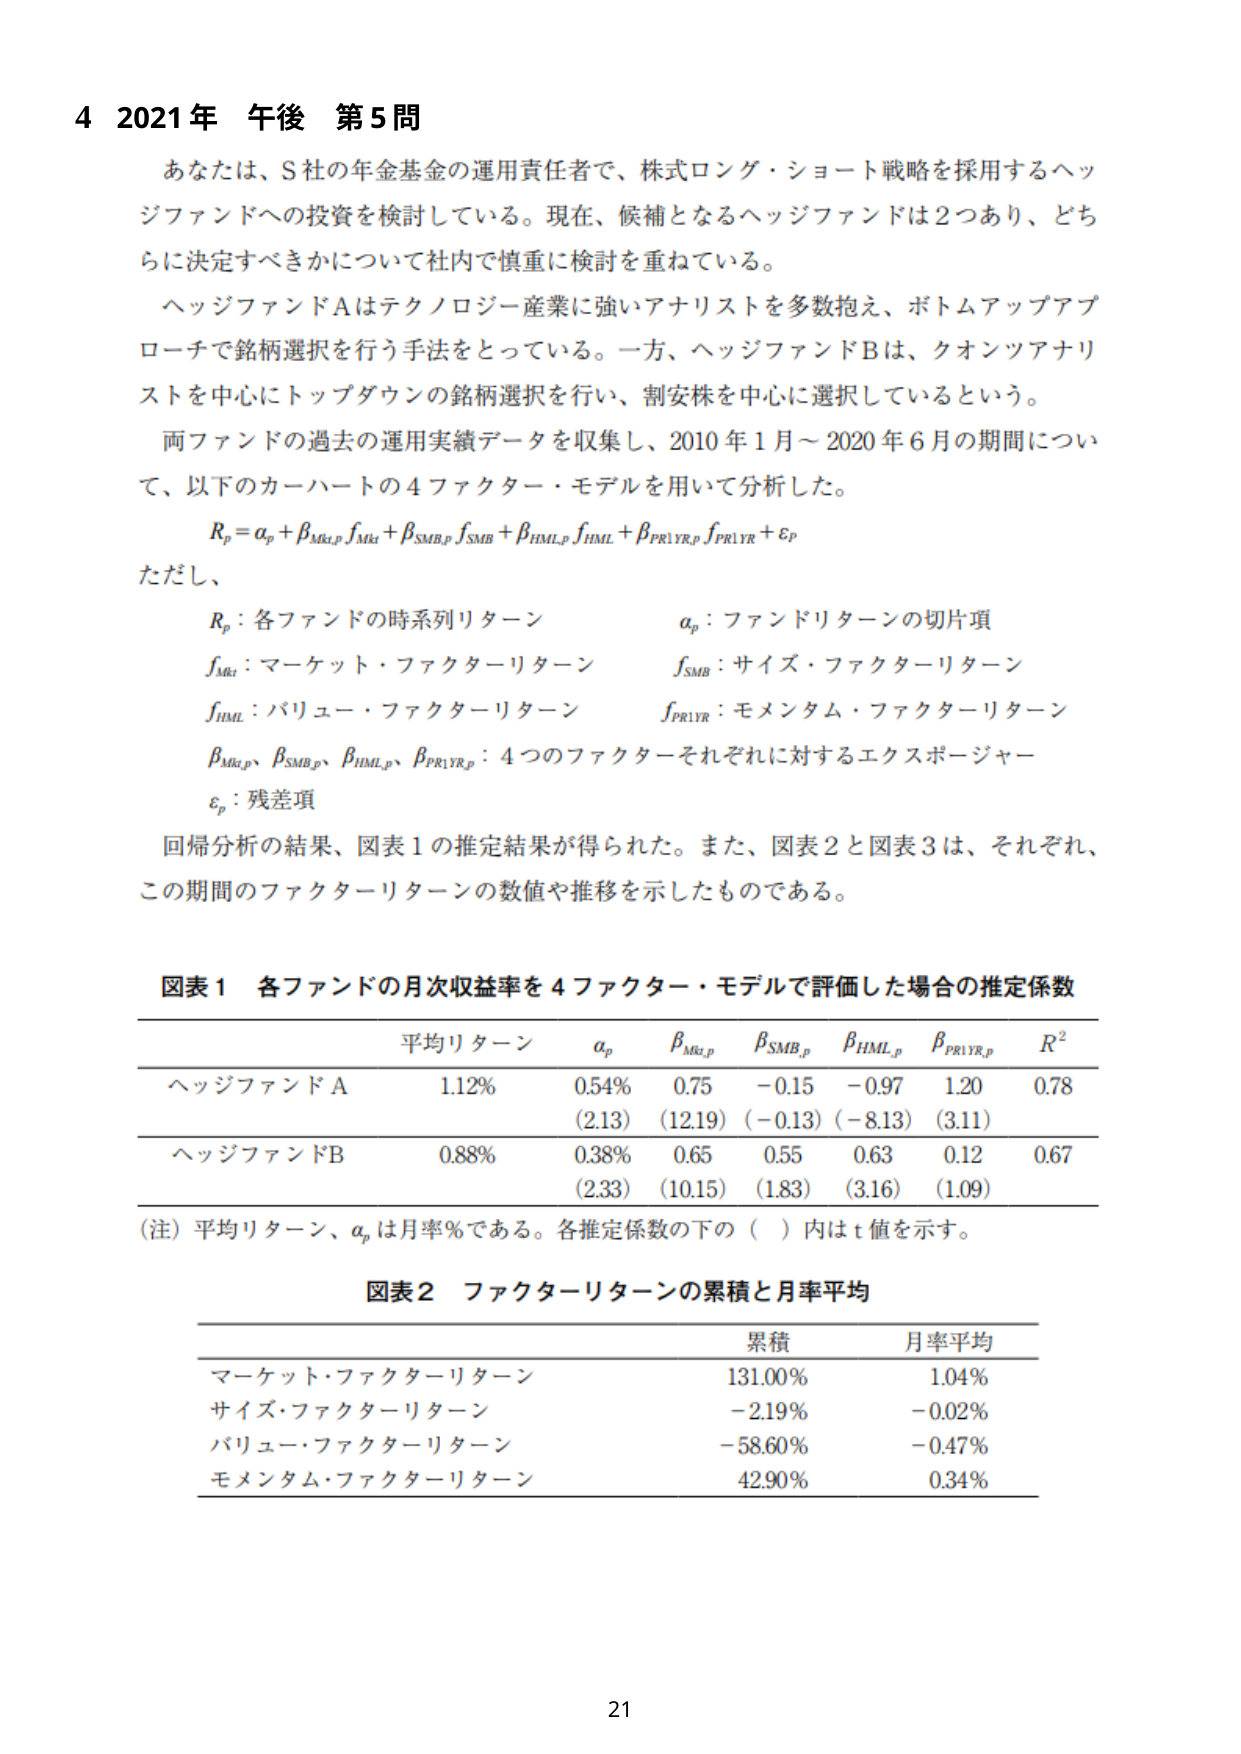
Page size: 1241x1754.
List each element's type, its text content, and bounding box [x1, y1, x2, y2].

text 2021年 午後 第5問 [75, 78, 1165, 153]
picture [127, 153, 1113, 1504]
